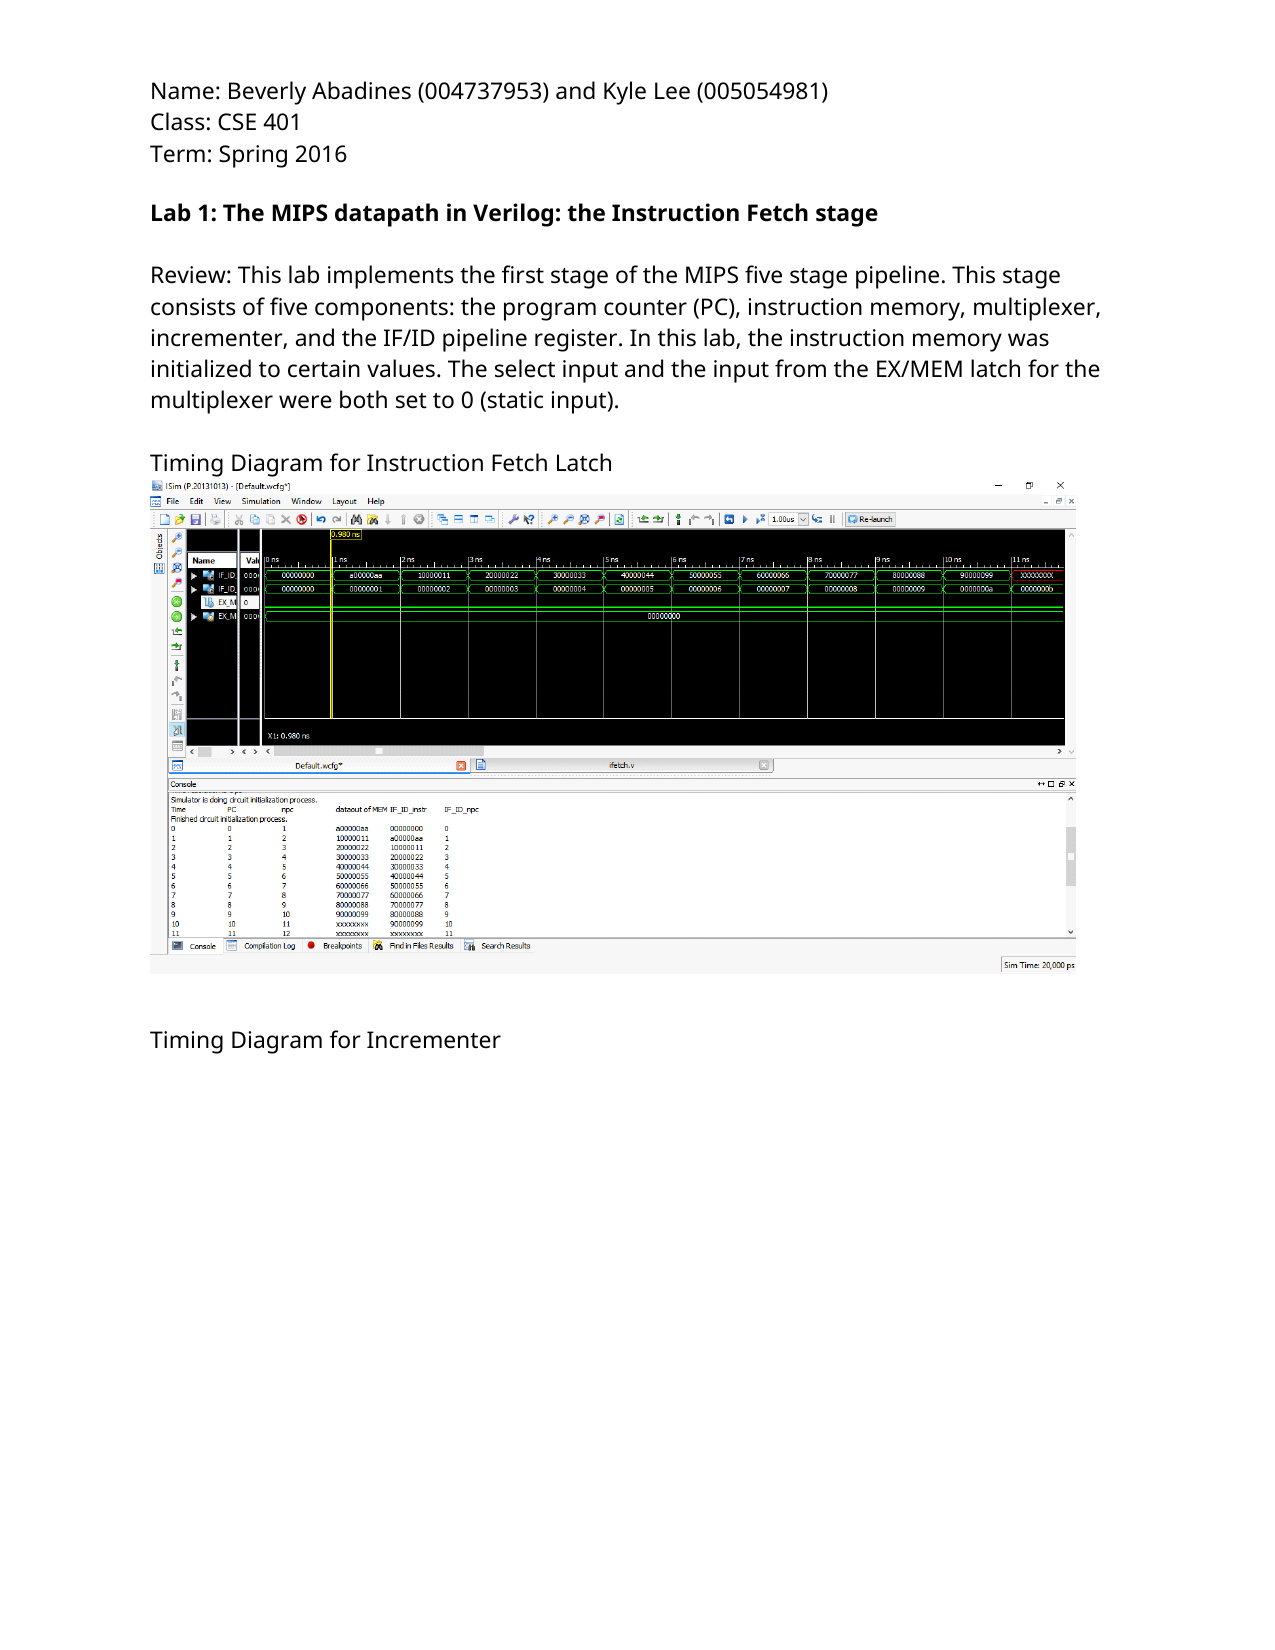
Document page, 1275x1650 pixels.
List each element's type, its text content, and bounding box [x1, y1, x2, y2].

picture [150, 478, 1076, 974]
text Timing Diagram for Instruction Fetch Latch [150, 447, 1125, 478]
text Review: This lab implements the first stage of the MIPS five stage pipeline. This stage consists of five components: the program counter (PC), instruction memory, multiplexer, incrementer, and the IF/ID pipeline register. In this lab, the instruction memory was initialized to certain values. The select input and the input from the EX/MEM latch for the multiplexer were both set to 0 (static input). [150, 259, 1125, 416]
text Timing Diagram for Incrementer [150, 1024, 1125, 1055]
text Lab 1: The MIPS datapath in Verilog: the Instruction Fetch stage [150, 197, 1125, 228]
